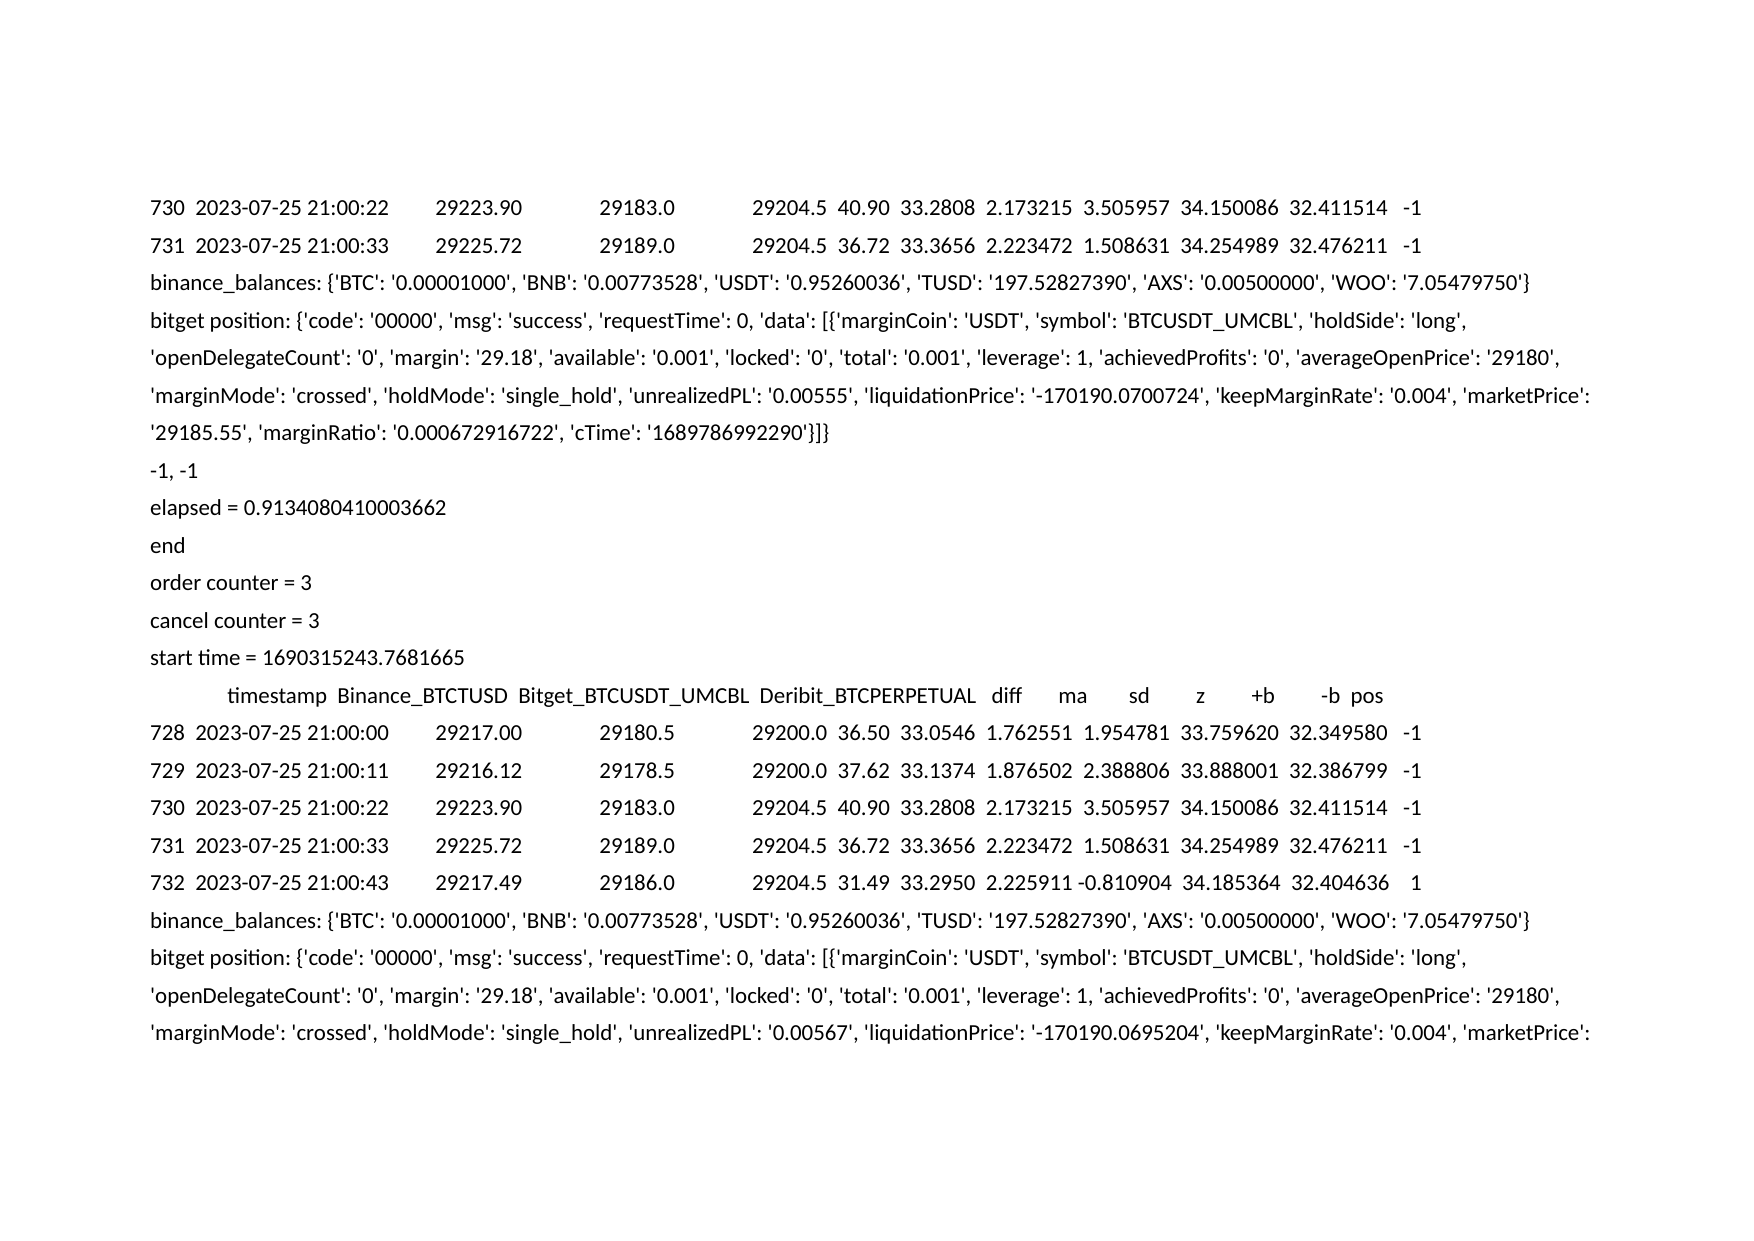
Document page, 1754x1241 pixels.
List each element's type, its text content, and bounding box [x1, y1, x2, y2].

text 732 2023-07-25 21:00:43 29217.49 29186.0 29204.5 31.49 33.2950 2.225911 -0.810904 34.185364 32.404636 1 [150, 864, 1604, 901]
text 728 2023-07-25 21:00:00 29217.00 29180.5 29200.0 36.50 33.0546 1.762551 1.954781 33.759620 32.349580 -1 [150, 714, 1604, 751]
text 729 2023-07-25 21:00:11 29216.12 29178.5 29200.0 37.62 33.1374 1.876502 2.388806 33.888001 32.386799 -1 [150, 751, 1604, 789]
text binance_balances: {'BTC': '0.00001000', 'BNB': '0.00773528', 'USDT': '0.95260036', 'TUSD': '197.52827390', 'AXS': '0.00500000', 'WOO': '7.05479750'} [150, 901, 1604, 939]
text elapsed = 0.9134080410003662 [150, 489, 1604, 526]
text -1, -1 [150, 451, 1604, 489]
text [150, 939, 1604, 1051]
text end [150, 526, 1604, 564]
text start time = 1690315243.7681665 [150, 639, 1604, 676]
text bitget position: {'code': '00000', 'msg': 'success', 'requestTime': 0, 'data': [{'marginCoin': 'USDT', 'symbol': 'BTCUSDT_UMCBL', 'holdSide': 'long', 'openDelegateCount': '0', 'margin': '29.18', 'available': '0.001', 'locked': '0', 'total': '0.001', 'leverage': 1, 'achievedProfits': '0', 'averageOpenPrice': '29180', 'marginMode': 'crossed', 'holdMode': 'single_hold', 'unrealizedPL': '0.00555', 'liquidationPrice': '-170190.0700724', 'keepMarginRate': '0.004', 'marketPrice': '29185.55', 'marginRatio': '0.000672916722', 'cTime': '1689786992290'}]} [150, 301, 1604, 451]
text 730 2023-07-25 21:00:22 29223.90 29183.0 29204.5 40.90 33.2808 2.173215 3.505957 34.150086 32.411514 -1 [150, 789, 1604, 826]
text timestamp Binance_BTCTUSD Bitget_BTCUSDT_UMCBL Deribit_BTCPERPETUAL diff ma sd z +b -b pos [150, 676, 1604, 714]
text binance_balances: {'BTC': '0.00001000', 'BNB': '0.00773528', 'USDT': '0.95260036', 'TUSD': '197.52827390', 'AXS': '0.00500000', 'WOO': '7.05479750'} [150, 264, 1604, 301]
text cancel counter = 3 [150, 601, 1604, 639]
text 731 2023-07-25 21:00:33 29225.72 29189.0 29204.5 36.72 33.3656 2.223472 1.508631 34.254989 32.476211 -1 [150, 226, 1604, 264]
text 731 2023-07-25 21:00:33 29225.72 29189.0 29204.5 36.72 33.3656 2.223472 1.508631 34.254989 32.476211 -1 [150, 826, 1604, 864]
text order counter = 3 [150, 564, 1604, 601]
text 730 2023-07-25 21:00:22 29223.90 29183.0 29204.5 40.90 33.2808 2.173215 3.505957 34.150086 32.411514 -1 [150, 189, 1604, 226]
